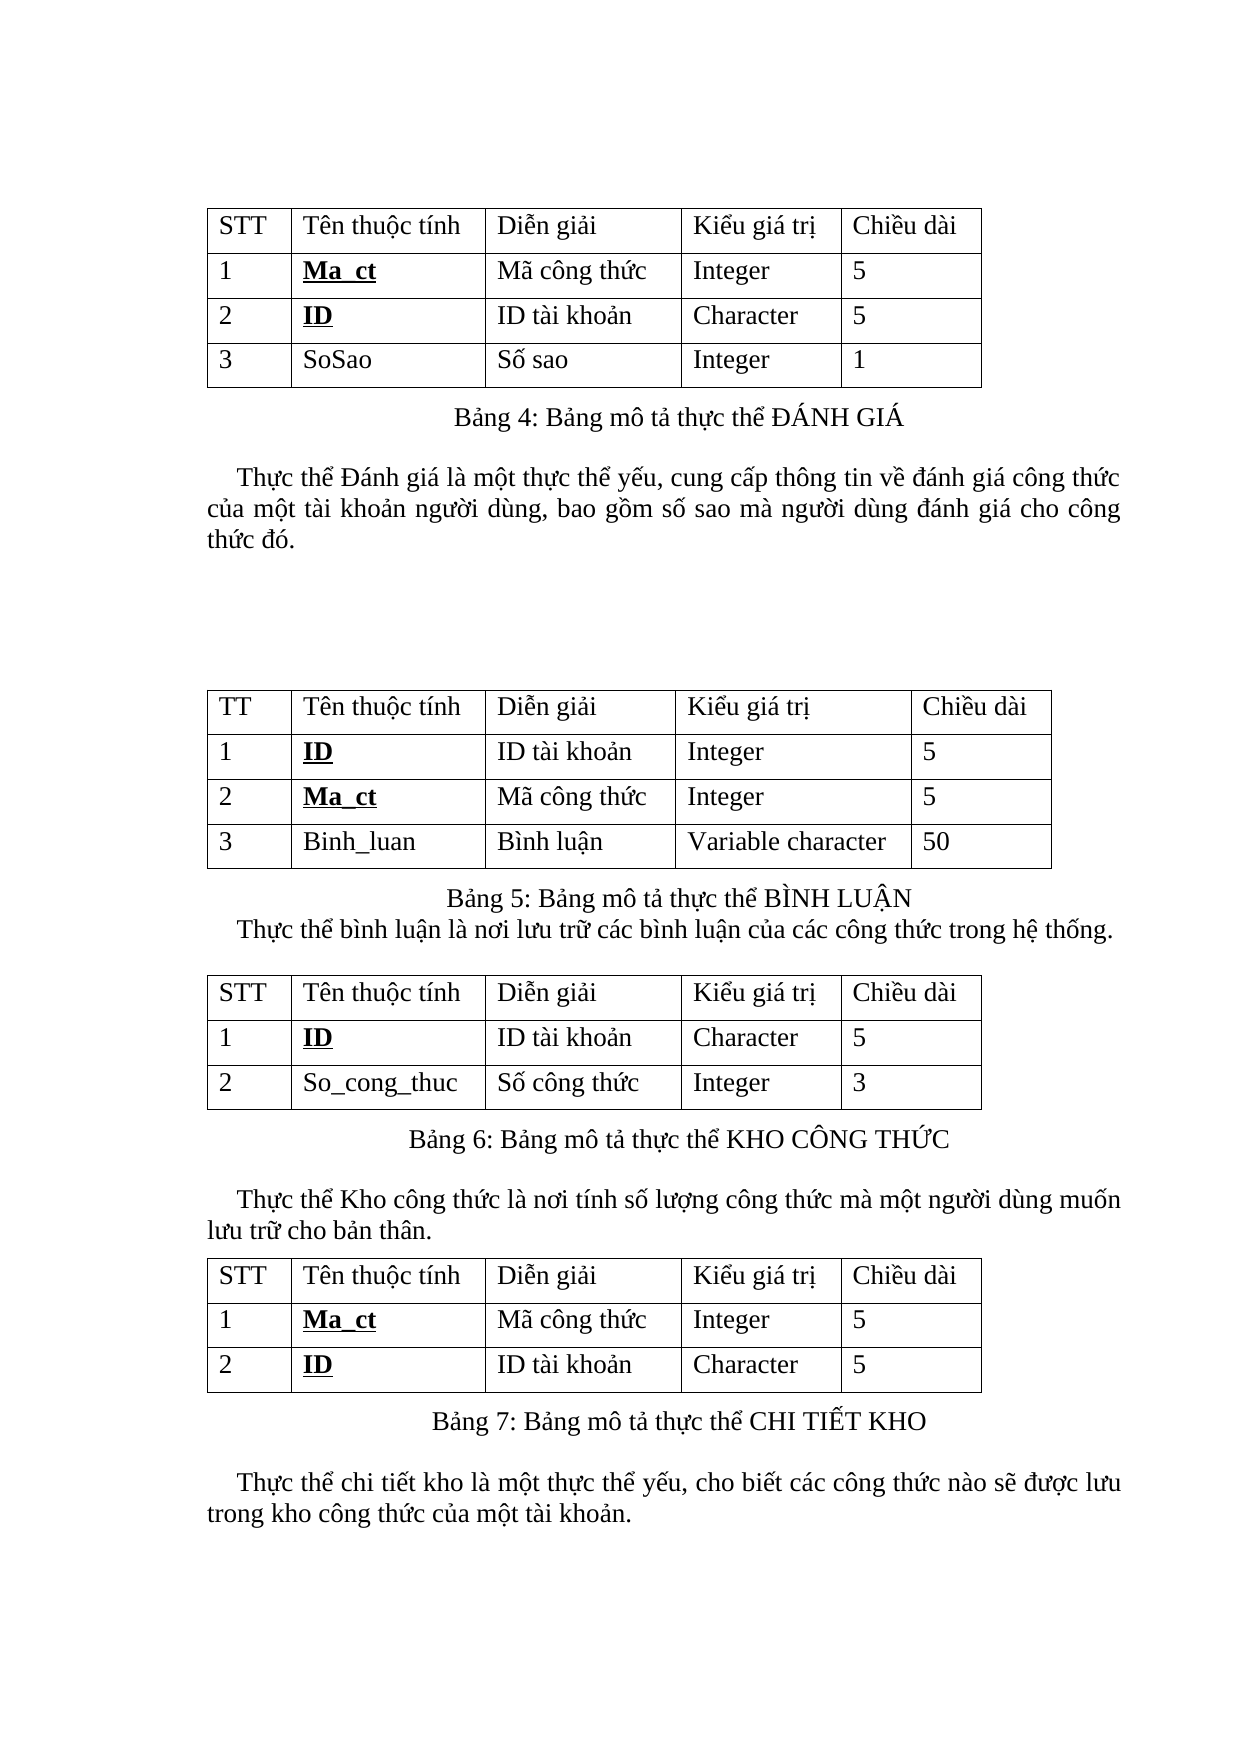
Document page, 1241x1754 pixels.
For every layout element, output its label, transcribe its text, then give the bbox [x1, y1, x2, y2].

table_cell ID [292, 1348, 485, 1392]
table_header Diễn giải [486, 691, 675, 734]
table_cell Integer [682, 1066, 841, 1109]
table_header Chiều dài [912, 691, 1051, 734]
table_cell 3 [208, 344, 291, 387]
table_cell So_cong_thuc [292, 1066, 485, 1109]
text Bảng 5: Bảng mô tả thực thể BÌNH LUẬN [207, 882, 1122, 913]
table_cell 3 [208, 825, 291, 868]
text Bảng 7: Bảng mô tả thực thể CHI TIẾT KHO [207, 1406, 1122, 1437]
table_cell ID [292, 299, 485, 342]
table_cell 5 [842, 299, 981, 342]
table_cell 1 [208, 1021, 291, 1064]
table_cell 2 [208, 1066, 291, 1109]
table_cell 1 [842, 344, 981, 387]
table_header Chiều dài [842, 1259, 981, 1303]
table_header Chiều dài [842, 976, 981, 1020]
table_cell Integer [682, 344, 841, 387]
table_cell 3 [842, 1066, 981, 1109]
table_header Kiểu giá trị [682, 976, 841, 1020]
table_cell Integer [676, 735, 911, 779]
table_cell SoSao [292, 344, 485, 387]
table_cell ID tài khoản [486, 1021, 681, 1064]
table_cell Mã công thức [486, 780, 675, 823]
table_cell 1 [208, 1304, 291, 1347]
table_cell ID tài khoản [486, 299, 681, 342]
table_header Chiều dài [842, 209, 981, 253]
table_cell Integer [682, 1304, 841, 1347]
table_cell Số sao [486, 344, 681, 387]
table_cell 2 [208, 299, 291, 342]
table_cell Character [682, 1348, 841, 1392]
table_cell ID tài khoản [486, 1348, 681, 1392]
table_header Tên thuộc tính [292, 209, 485, 253]
text Thực thể Kho công thức là nơi tính số lượng công thức mà một người dùng muốn lưu trữ cho bản thân. [207, 1183, 1122, 1245]
table_cell Ma_ct [292, 254, 485, 298]
text Thực thể bình luận là nơi lưu trữ các bình luận của các công thức trong hệ thống. [207, 913, 1122, 944]
table_cell 5 [842, 1304, 981, 1347]
table_cell 50 [912, 825, 1051, 868]
table_header Kiểu giá trị [676, 691, 911, 734]
table_cell 5 [842, 1021, 981, 1064]
table_cell Character [682, 299, 841, 342]
table_cell 2 [208, 780, 291, 823]
table_cell ID [292, 735, 485, 779]
table_header Tên thuộc tính [292, 976, 485, 1020]
table_header STT [208, 209, 291, 253]
table_cell Ma_ct [292, 1304, 485, 1347]
table_cell Số công thức [486, 1066, 681, 1109]
table_cell Binh_luan [292, 825, 485, 868]
table_header STT [208, 1259, 291, 1303]
table_cell Integer [682, 254, 841, 298]
table_header Diễn giải [486, 976, 681, 1020]
table_header Tên thuộc tính [292, 1259, 485, 1303]
table_cell 2 [208, 1348, 291, 1392]
table_header Diễn giải [486, 1259, 681, 1303]
table_header Tên thuộc tính [292, 691, 485, 734]
table_header STT [208, 976, 291, 1020]
table_cell Ma_ct [292, 780, 485, 823]
table_cell 5 [842, 1348, 981, 1392]
table_cell Mã công thức [486, 1304, 681, 1347]
text Bảng 6: Bảng mô tả thực thể KHO CÔNG THỨC [207, 1123, 1122, 1154]
table_cell Integer [676, 780, 911, 823]
table_header Kiểu giá trị [682, 209, 841, 253]
table_cell Bình luận [486, 825, 675, 868]
table_header TT [208, 691, 291, 734]
table_cell 1 [208, 254, 291, 298]
table_cell Character [682, 1021, 841, 1064]
table_cell 5 [842, 254, 981, 298]
table_cell ID [292, 1021, 485, 1064]
table_header Diễn giải [486, 209, 681, 253]
table_cell 5 [912, 735, 1051, 779]
text Bảng 4: Bảng mô tả thực thể ĐÁNH GIÁ [207, 401, 1122, 432]
table_cell 5 [912, 780, 1051, 823]
table_header Kiểu giá trị [682, 1259, 841, 1303]
table_cell Mã công thức [486, 254, 681, 298]
text Thực thể chi tiết kho là một thực thể yếu, cho biết các công thức nào sẽ được lưu trong kho công thức của một tài khoản. [207, 1466, 1122, 1528]
table_cell Variable character [676, 825, 911, 868]
table_cell 1 [208, 735, 291, 779]
table_cell ID tài khoản [486, 735, 675, 779]
